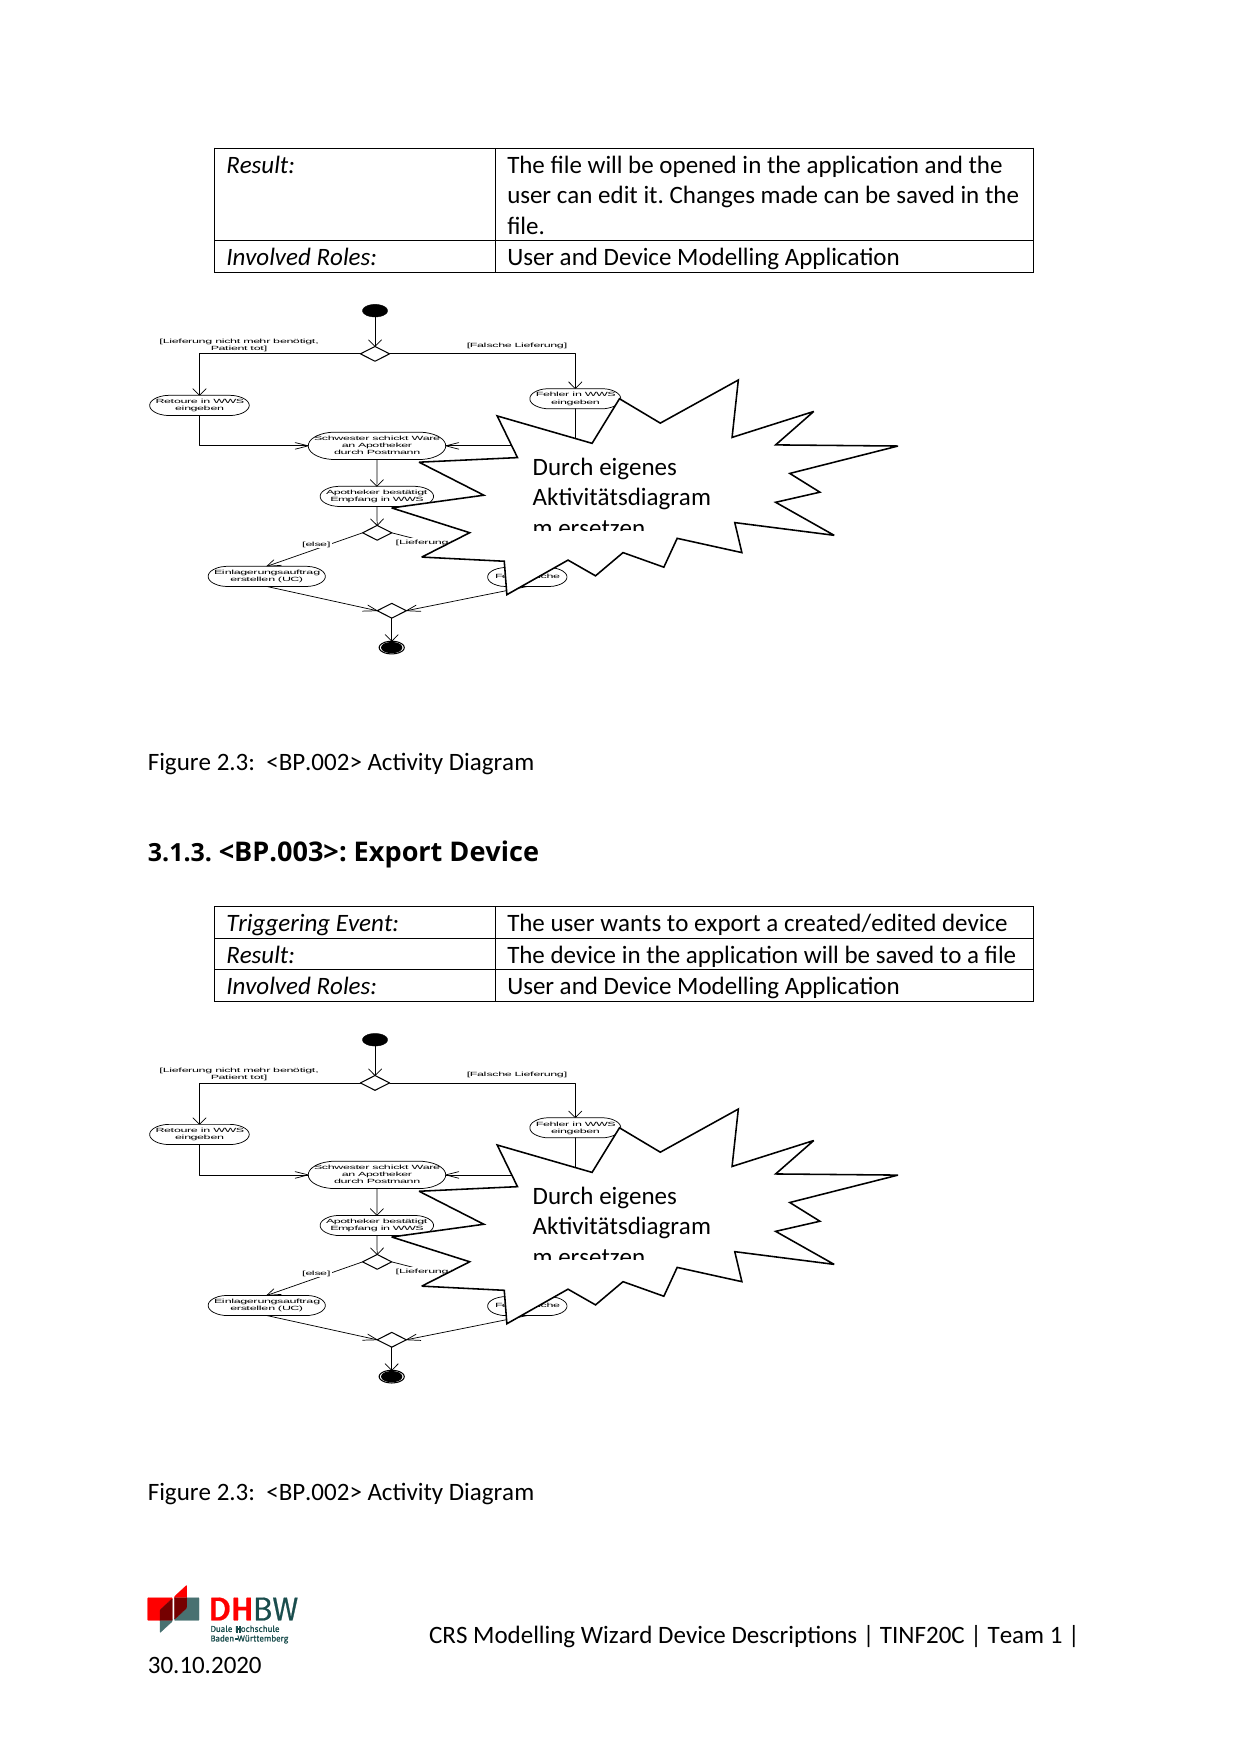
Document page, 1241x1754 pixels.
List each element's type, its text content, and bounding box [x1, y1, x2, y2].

table_cell Result: [215, 939, 495, 969]
table_cell Result: [215, 149, 495, 240]
table_cell The device in the application will be saved to a file [496, 939, 1033, 969]
text Figure 2.3: <BP.002> Activity Diagram [148, 1476, 1092, 1506]
table_cell Involved Roles: [215, 970, 495, 1001]
table_cell User and Device Modelling Application [496, 241, 1033, 272]
table_cell The file will be opened in the application and the user can edit it. Changes made can be saved in the file. [496, 149, 1033, 240]
text Figure 2.3: <BP.002> Activity Diagram [148, 747, 1092, 777]
subtitle <BP.003>: Export Device [148, 833, 1092, 869]
table_cell Involved Roles: [215, 241, 495, 272]
table_header The user wants to export a created/edited device [496, 907, 1033, 938]
table_header Triggering Event: [215, 907, 495, 938]
table_cell User and Device Modelling Application [496, 970, 1033, 1001]
